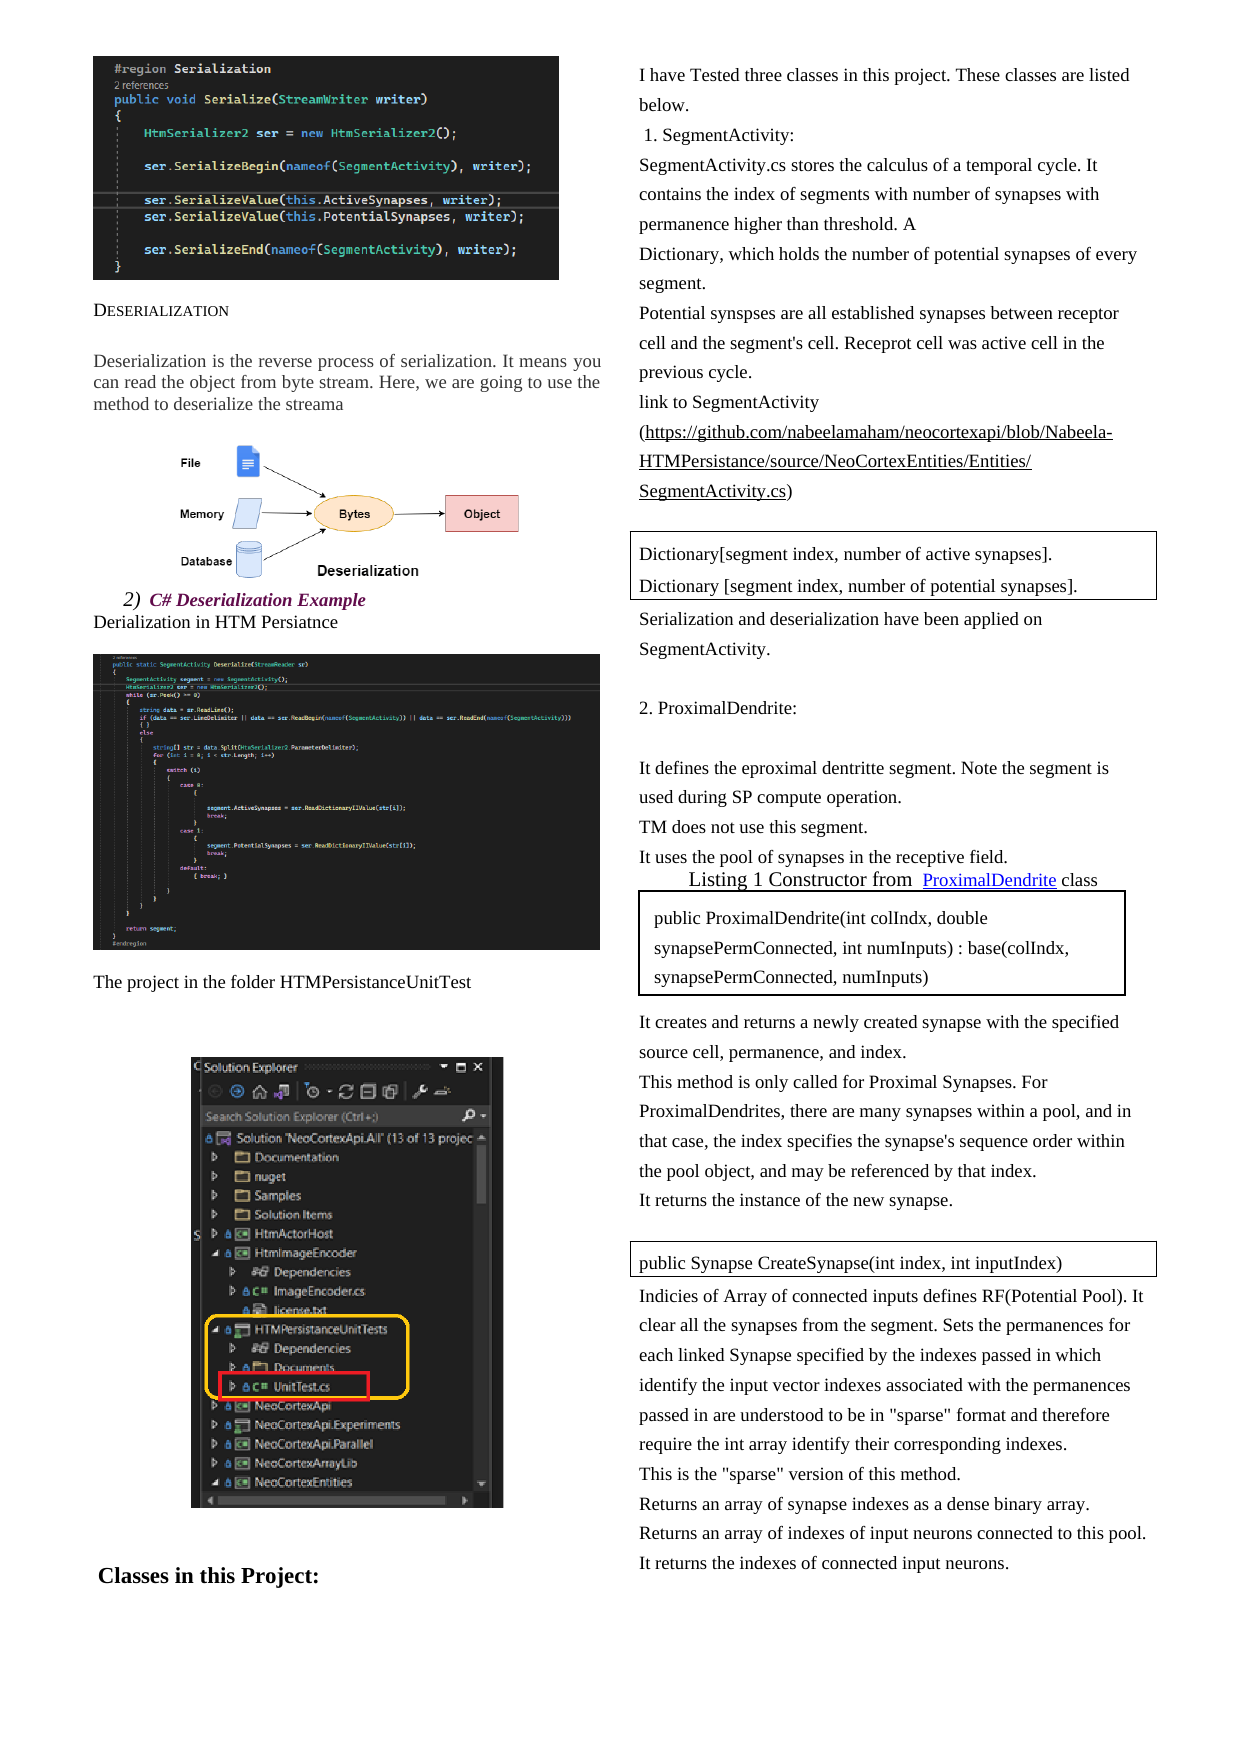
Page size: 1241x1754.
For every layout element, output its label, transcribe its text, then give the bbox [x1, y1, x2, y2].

text The project in the folder HTMPersistanceUnitTest [93, 971, 601, 993]
text This method is only called for Proximal Synapses. For ProximalDendrites, there are many synapses within a pool, and in that case, the index specifies the synapse's sequence order within the pool object, and may be referenced by that index. [639, 1062, 1147, 1181]
text Derialization in HTM Persiatnce [93, 611, 601, 633]
text Dictionary [segment index, number of potential synapses]. [631, 564, 1156, 599]
text TM does not use this segment. [639, 808, 1147, 837]
text It uses the pool of synapses in the receptive field. [639, 837, 1147, 867]
text Indicies of Array of connected inputs defines RF(Potential Pool). It clear all the synapses from the segment. Sets the permanences for each linked Synapse specified by the indexes passed in which identify the input vector indexes associated with the permanences passed in are understood to be in "sparse" format and therefore require the int array identify their corresponding indexes. [639, 1277, 1147, 1455]
text Serialization and deserialization have been applied on SegmentActivity. [639, 600, 1147, 659]
text 1. SegmentActivity: [639, 116, 1147, 145]
text SegmentActivity.cs stores the calculus of a temporal cycle. It contains the index of segments with number of synapses with permanence higher than threshold. A [639, 145, 1147, 234]
subtitle Deserialization [93, 288, 601, 321]
picture [175, 443, 519, 579]
text Deserialization is the reverse process of serialization. It means you can read the object from byte stream. Here, we are going to use the method to deserialize the streama [93, 350, 601, 414]
text Dictionary[segment index, number of active synapses]. [631, 532, 1156, 564]
text It returns the instance of the new synapse. [639, 1181, 1147, 1211]
text It creates and returns a newly created synapse with the specified source cell, permanence, and index. [639, 1003, 1147, 1062]
text I have Tested three classes in this project. These classes are listed below. [639, 56, 1147, 116]
text Returns an array of synapse indexes as a dense binary array. Returns an array of indexes of input neurons connected to this pool. It returns the indexes of connected input neurons. [639, 1484, 1147, 1573]
picture [191, 1057, 504, 1508]
text Potential synspses are all established synapses between receptor cell and the segment's cell. Receprot cell was active cell in the previous cycle. [639, 294, 1147, 383]
text public Synapse CreateSynapse(int index, int inputIndex) [631, 1242, 1156, 1276]
subtitle C# Deserialization Example [93, 579, 601, 611]
text 2. ProximalDendrite: [639, 689, 1147, 719]
text This is the "sparse" version of this method. [639, 1455, 1147, 1484]
text Classes in this Project: [93, 1559, 601, 1589]
text It defines the eproximal dentritte segment. Note the segment is used during SP compute operation. [639, 748, 1147, 808]
text link to SegmentActivity [639, 383, 1147, 412]
text Dictionary, which holds the number of potential synapses of every segment. [639, 234, 1147, 294]
text (https://github.com/nabeelamaham/neocortexapi/blob/Nabeela-HTMPersistance/source/NeoCortexEntities/Entities/SegmentActivity.cs) [639, 412, 1147, 502]
